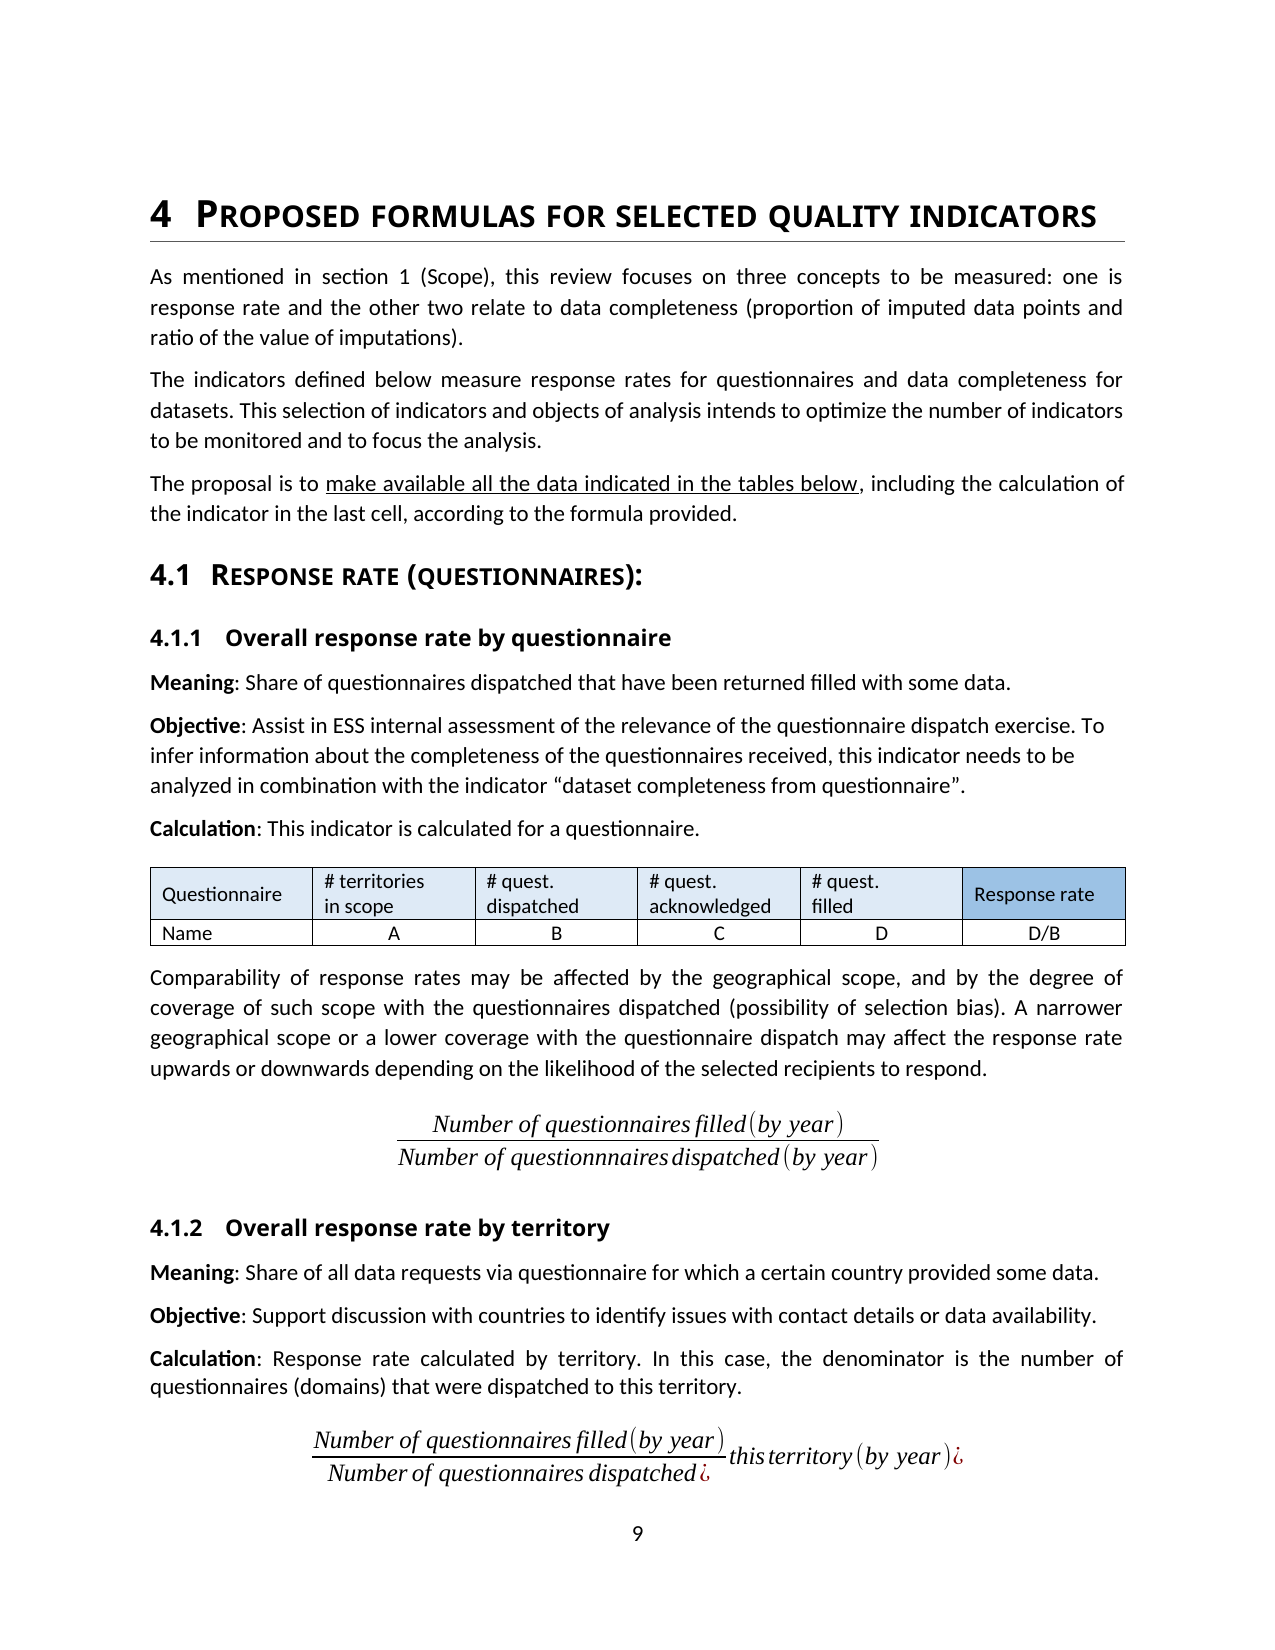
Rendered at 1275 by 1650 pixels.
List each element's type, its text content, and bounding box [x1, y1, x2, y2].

table_header # territories in scope [313, 868, 475, 919]
table_cell Name [151, 920, 312, 945]
table_header # quest. acknowledged [638, 868, 800, 919]
table_header # quest. filled [801, 868, 962, 919]
text Calculation: This indicator is calculated for a questionnaire. [150, 814, 1125, 842]
text Calculation: Response rate calculated by territory. In this case, the denominator is the number of questionnaires (domains) that were dispatched to this territory. [150, 1344, 1125, 1400]
table_header Questionnaire [151, 868, 312, 919]
text Objective: Assist in ESS internal assessment of the relevance of the questionnaire dispatch exercise. To infer information about the completeness of the questionnaires received, this indicator needs to be analyzed in combination with the indicator “dataset completeness from questionnaire”. [150, 711, 1125, 799]
table_header Response rate [963, 868, 1125, 919]
text Comparability of response rates may be affected by the geographical scope, and by the degree of coverage of such scope with the questionnaires dispatched (possibility of selection bias). A narrower geographical scope or a lower coverage with the questionnaire dispatch may affect the response rate upwards or downwards depending on the likelihood of the selected recipients to respond. [150, 963, 1125, 1082]
table_cell D [801, 920, 962, 945]
table_cell A [313, 920, 475, 945]
table_cell B [476, 920, 637, 945]
subtitle Overall response rate by territory [150, 1212, 1125, 1243]
text Meaning: Share of questionnaires dispatched that have been returned filled with some data. [150, 668, 1125, 696]
text The indicators defined below measure response rates for questionnaires and data completeness for datasets. This selection of indicators and objects of analysis intends to optimize the number of indicators to be monitored and to focus the analysis. [150, 366, 1125, 454]
table_header # quest. dispatched [476, 868, 637, 919]
table_cell D/B [963, 920, 1125, 945]
text As mentioned in section 1 (Scope), this review focuses on three concepts to be measured: one is response rate and the other two relate to data completeness (proportion of imputed data points and ratio of the value of imputations). [150, 262, 1125, 351]
table_cell C [638, 920, 800, 945]
subtitle Overall response rate by questionnaire [150, 622, 1125, 653]
subtitle Response rate (questionnaires): [150, 554, 1125, 594]
text Objective: Support discussion with countries to identify issues with contact details or data availability. [150, 1301, 1125, 1329]
text The proposal is to make available all the data indicated in the tables below, including the calculation of the indicator in the last cell, according to the formula provided. [150, 469, 1125, 527]
text Meaning: Share of all data requests via questionnaire for which a certain country provided some data. [150, 1258, 1125, 1286]
subtitle Proposed formulas for selected quality indicators [150, 187, 1125, 241]
